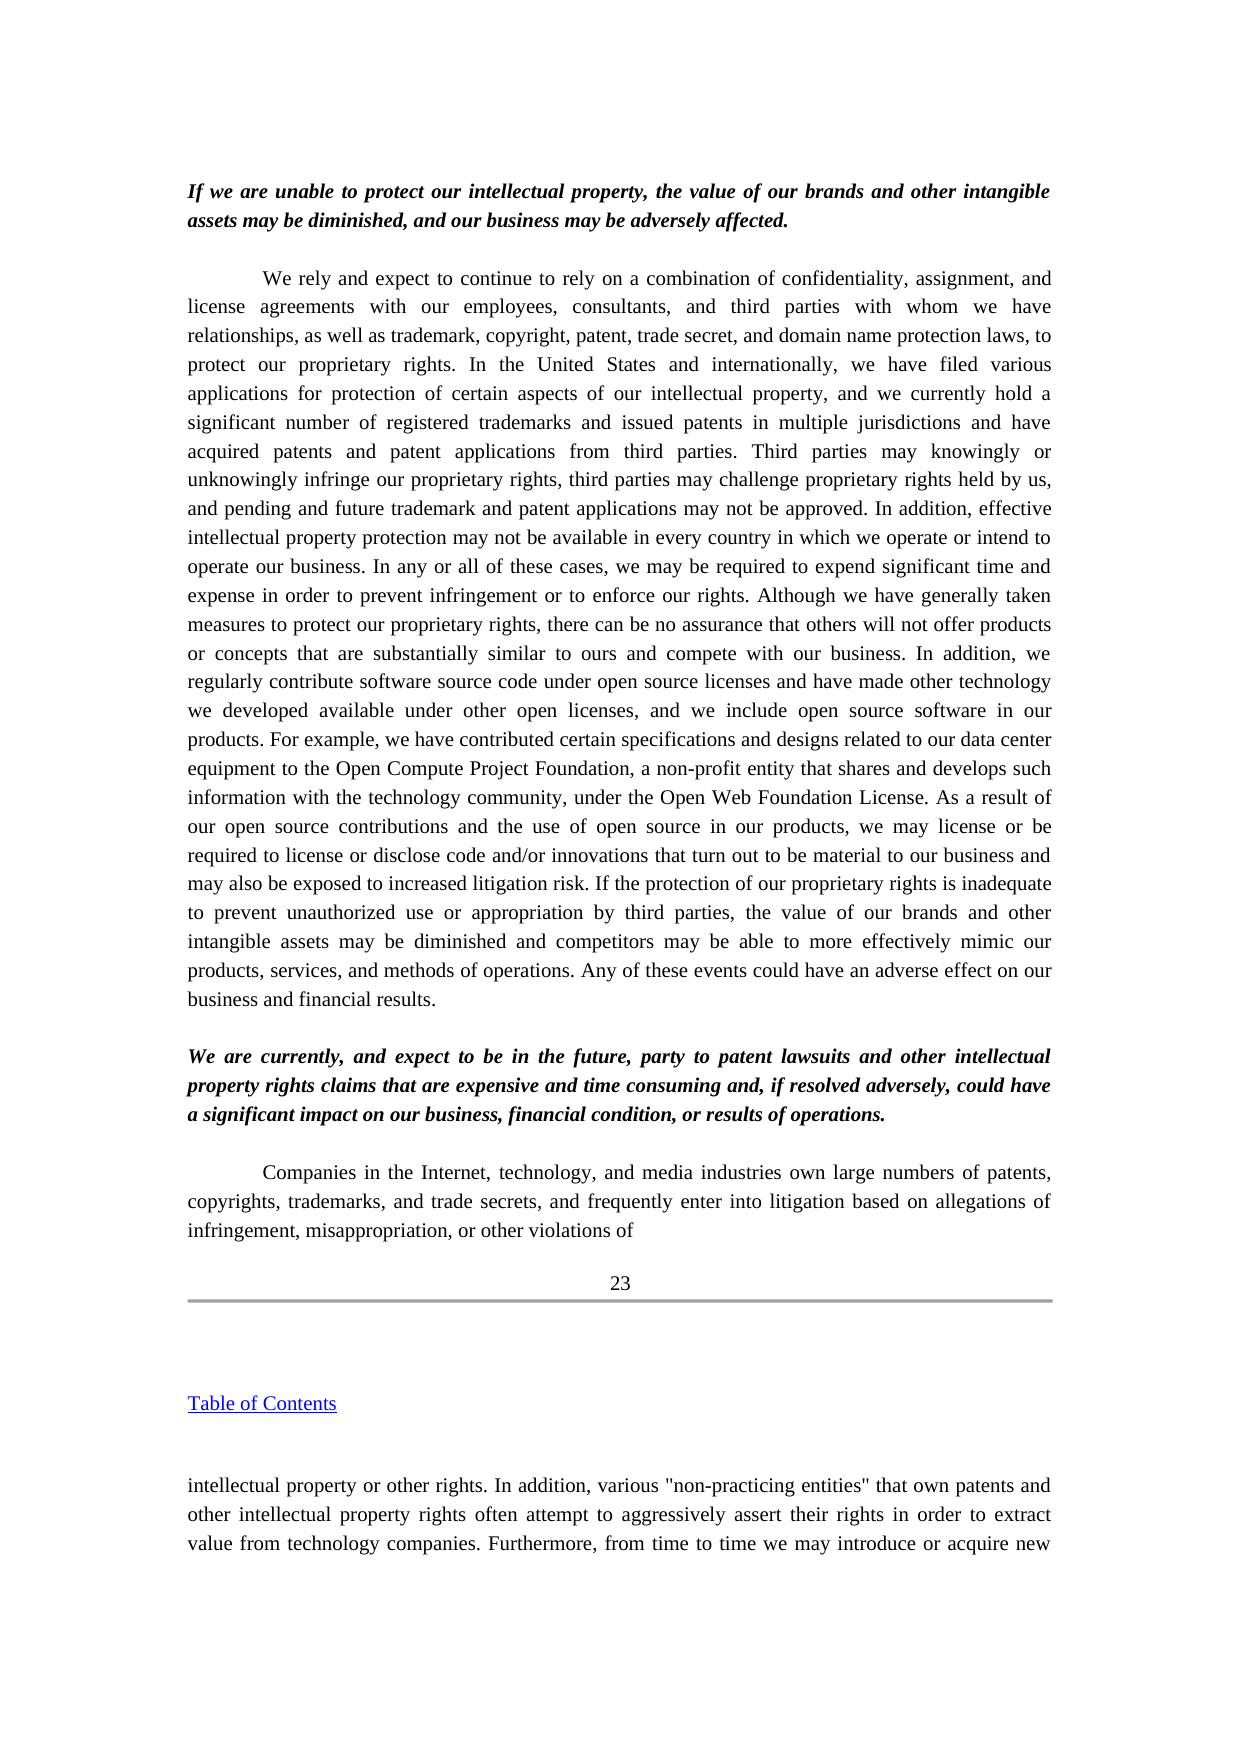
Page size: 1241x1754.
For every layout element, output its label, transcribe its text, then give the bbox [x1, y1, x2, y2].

text Table of Contents [187, 1391, 1053, 1415]
text If we are unable to protect our intellectual property, the value of our brands and other intangible assets may be diminished, and our business may be adversely affected. [187, 179, 1053, 232]
text 23 [187, 1271, 1053, 1294]
text We rely and expect to continue to rely on a combination of confidentiality, assignment, and license agreements with our employees, consultants, and third parties with whom we have relationships, as well as trademark, copyright, patent, trade secret, and domain name protection laws, to protect our proprietary rights. In the United States and internationally, we have filed various applications for protection of certain aspects of our intellectual property, and we currently hold a significant number of registered trademarks and issued patents in multiple jurisdictions and have acquired patents and patent applications from third parties. Third parties may knowingly or unknowingly infringe our proprietary rights, third parties may challenge proprietary rights held by us, and pending and future trademark and patent applications may not be approved. In addition, effective intellectual property protection may not be available in every country in which we operate or intend to operate our business. In any or all of these cases, we may be required to expend significant time and expense in order to prevent infringement or to enforce our rights. Although we have generally taken measures to protect our proprietary rights, there can be no assurance that others will not offer products or concepts that are substantially similar to ours and compete with our business. In addition, we regularly contribute software source code under open source licenses and have made other technology we developed available under other open licenses, and we include open source software in our products. For example, we have contributed certain specifications and designs related to our data center equipment to the Open Compute Project Foundation, a non-profit entity that shares and develops such information with the technology community, under the Open Web Foundation License. As a result of our open source contributions and the use of open source in our products, we may license or be required to license or disclose code and/or innovations that turn out to be material to our business and may also be exposed to increased litigation risk. If the protection of our proprietary rights is inadequate to prevent unauthorized use or appropriation by third parties, the value of our brands and other intangible assets may be diminished and competitors may be able to more effectively mimic our products, services, and methods of operations. Any of these events could have an adverse effect on our business and financial results. [187, 265, 1053, 1011]
text Companies in the Internet, technology, and media industries own large numbers of patents, copyrights, trademarks, and trade secrets, and frequently enter into litigation based on allegations of infringement, misappropriation, or other violations of [187, 1160, 1053, 1242]
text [187, 1473, 1053, 1555]
text We are currently, and expect to be in the future, party to patent lawsuits and other intellectual property rights claims that are expensive and time consuming and, if resolved adversely, could have a significant impact on our business, financial condition, or results of operations. [187, 1044, 1053, 1126]
